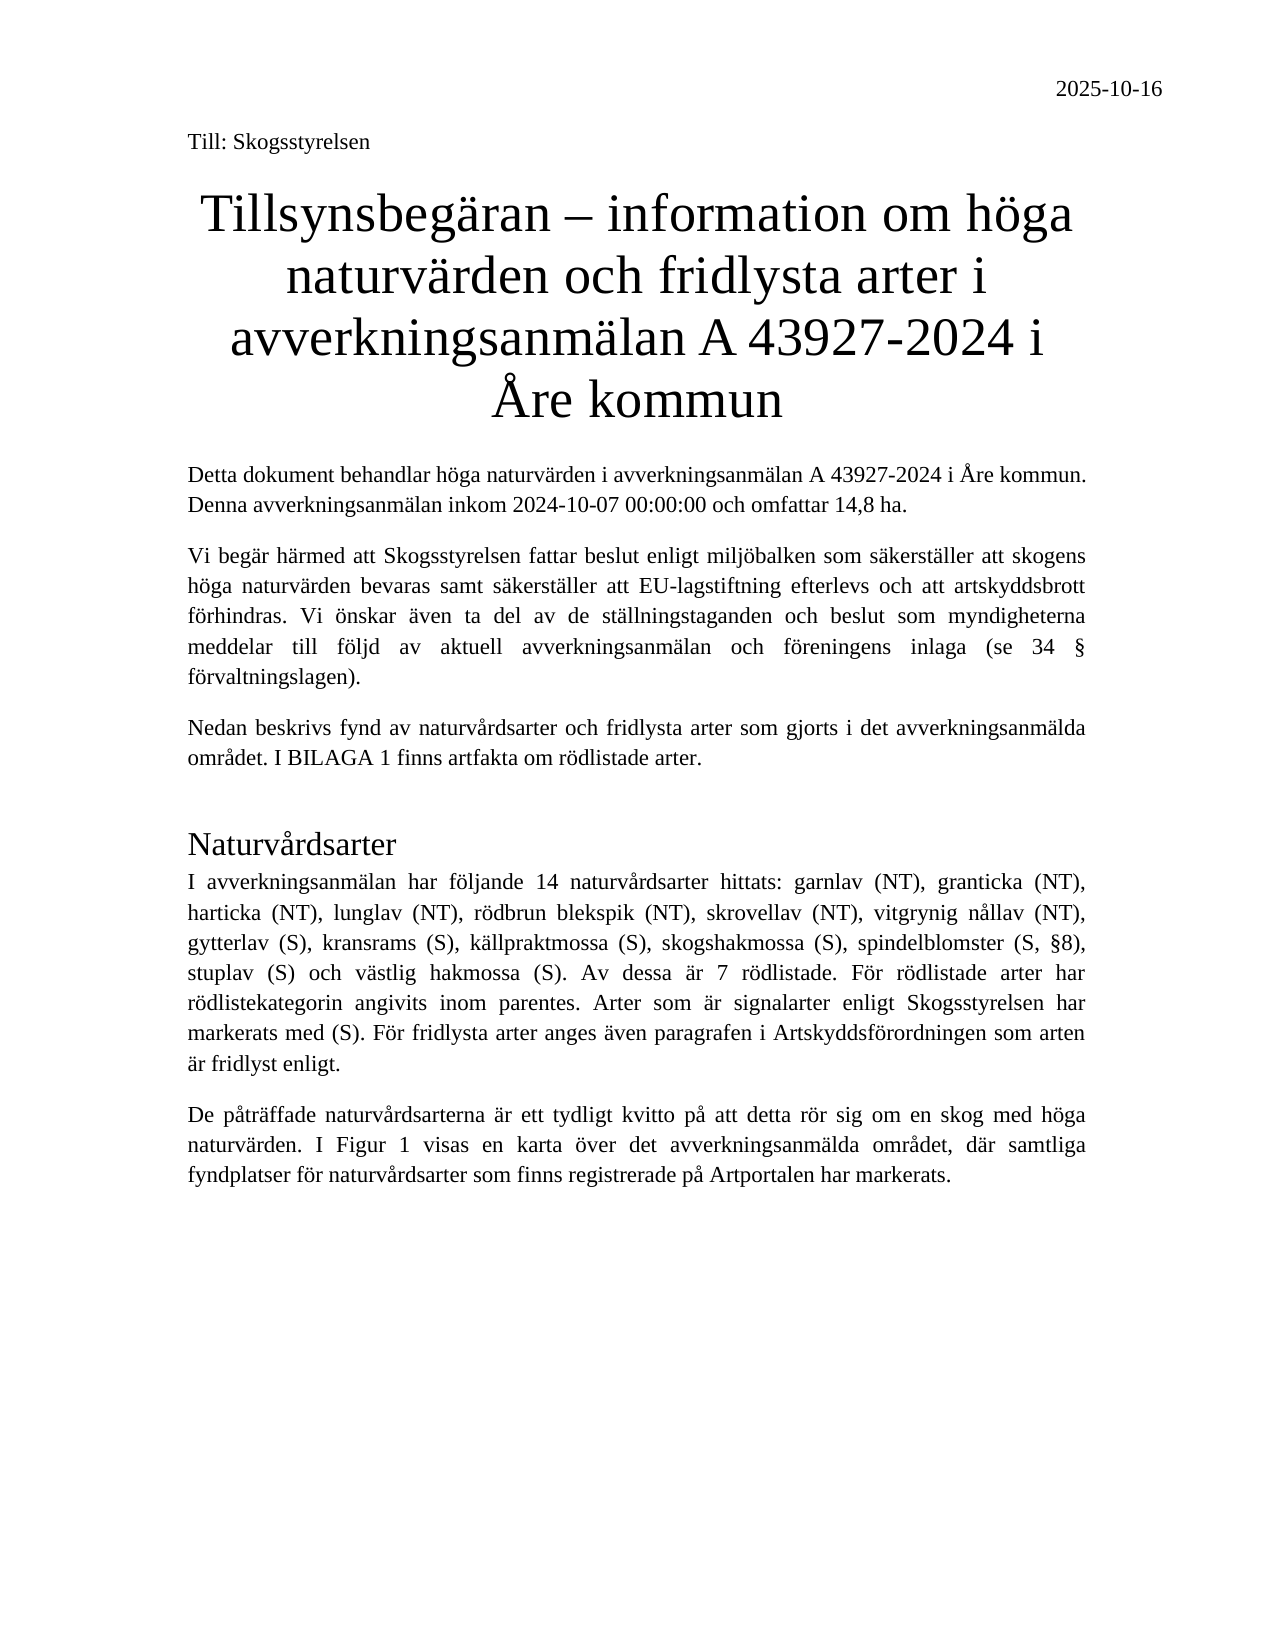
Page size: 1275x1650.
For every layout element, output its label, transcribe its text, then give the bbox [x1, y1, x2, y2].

text De påträffade naturvårdsarterna är ett tydligt kvitto på att detta rör sig om en skog med höga naturvärden. I Figur 1 visas en karta över det avverkningsanmälda området, där samtliga fyndplatser för naturvårdsarter som finns registrerade på Artportalen har markerats. [187, 1101, 1087, 1187]
text Vi begär härmed att Skogsstyrelsen fattar beslut enligt miljöbalken som säkerställer att skogens höga naturvärden bevaras samt säkerställer att EU-lagstiftning efterlevs och att artskyddsbrott förhindras. Vi önskar även ta del av de ställningstaganden och beslut som myndigheterna meddelar till följd av aktuell avverkningsanmälan och föreningens inlaga (se 34 § förvaltningslagen). [187, 542, 1087, 689]
text Nedan beskrivs fynd av naturvårdsarter och fridlysta arter som gjorts i det avverkningsanmälda området. I BILAGA 1 finns artfakta om rödlistade arter. [187, 714, 1087, 771]
title Tillsynsbegäran – information om höga naturvärden och fridlysta arter i avverkningsanmälan A 43927-2024 i Åre kommun [187, 180, 1087, 429]
text I avverkningsanmälan har följande 14 naturvårdsarter hittats: garnlav (NT), granticka (NT), harticka (NT), lunglav (NT), rödbrun blekspik (NT), skrovellav (NT), vitgrynig nållav (NT), gytterlav (S), kransrams (S), källpraktmossa (S), skogshakmossa (S), spindelblomster (S, §8), stuplav (S) och västlig hakmossa (S). Av dessa är 7 rödlistade. För rödlistade arter har rödlistekategorin angivits inom parentes. Arter som är signalarter enligt Skogsstyrelsen har markerats med (S). För fridlysta arter anges även paragrafen i Artskyddsförordningen som arten är fridlyst enligt. [187, 868, 1087, 1076]
text Detta dokument behandlar höga naturvärden i avverkningsanmälan A 43927-2024 i Åre kommun. Denna avverkningsanmälan inkom 2024-10-07 00:00:00 och omfattar 14,8 ha. [187, 461, 1087, 517]
subtitle Naturvårdsarter [187, 824, 1087, 863]
